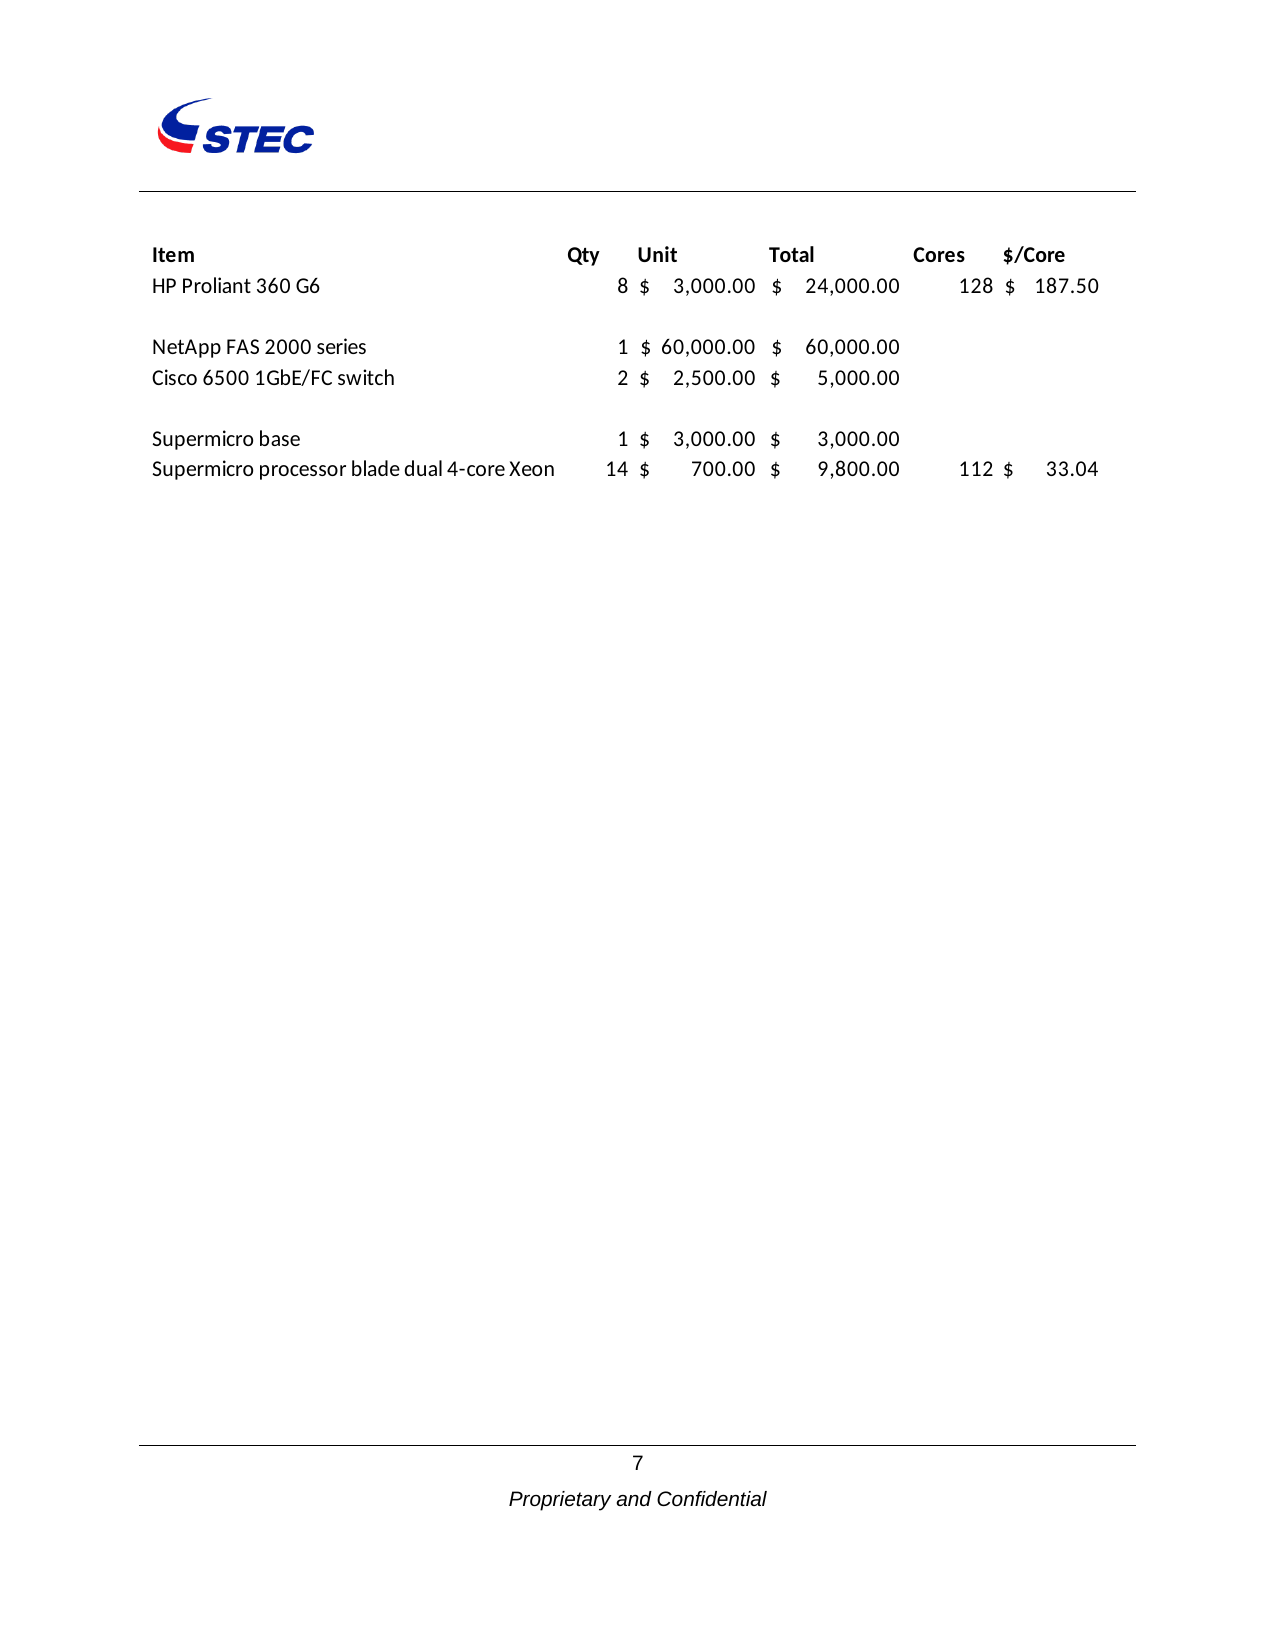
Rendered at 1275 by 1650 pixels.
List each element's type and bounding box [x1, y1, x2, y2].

picture [150, 87, 318, 166]
